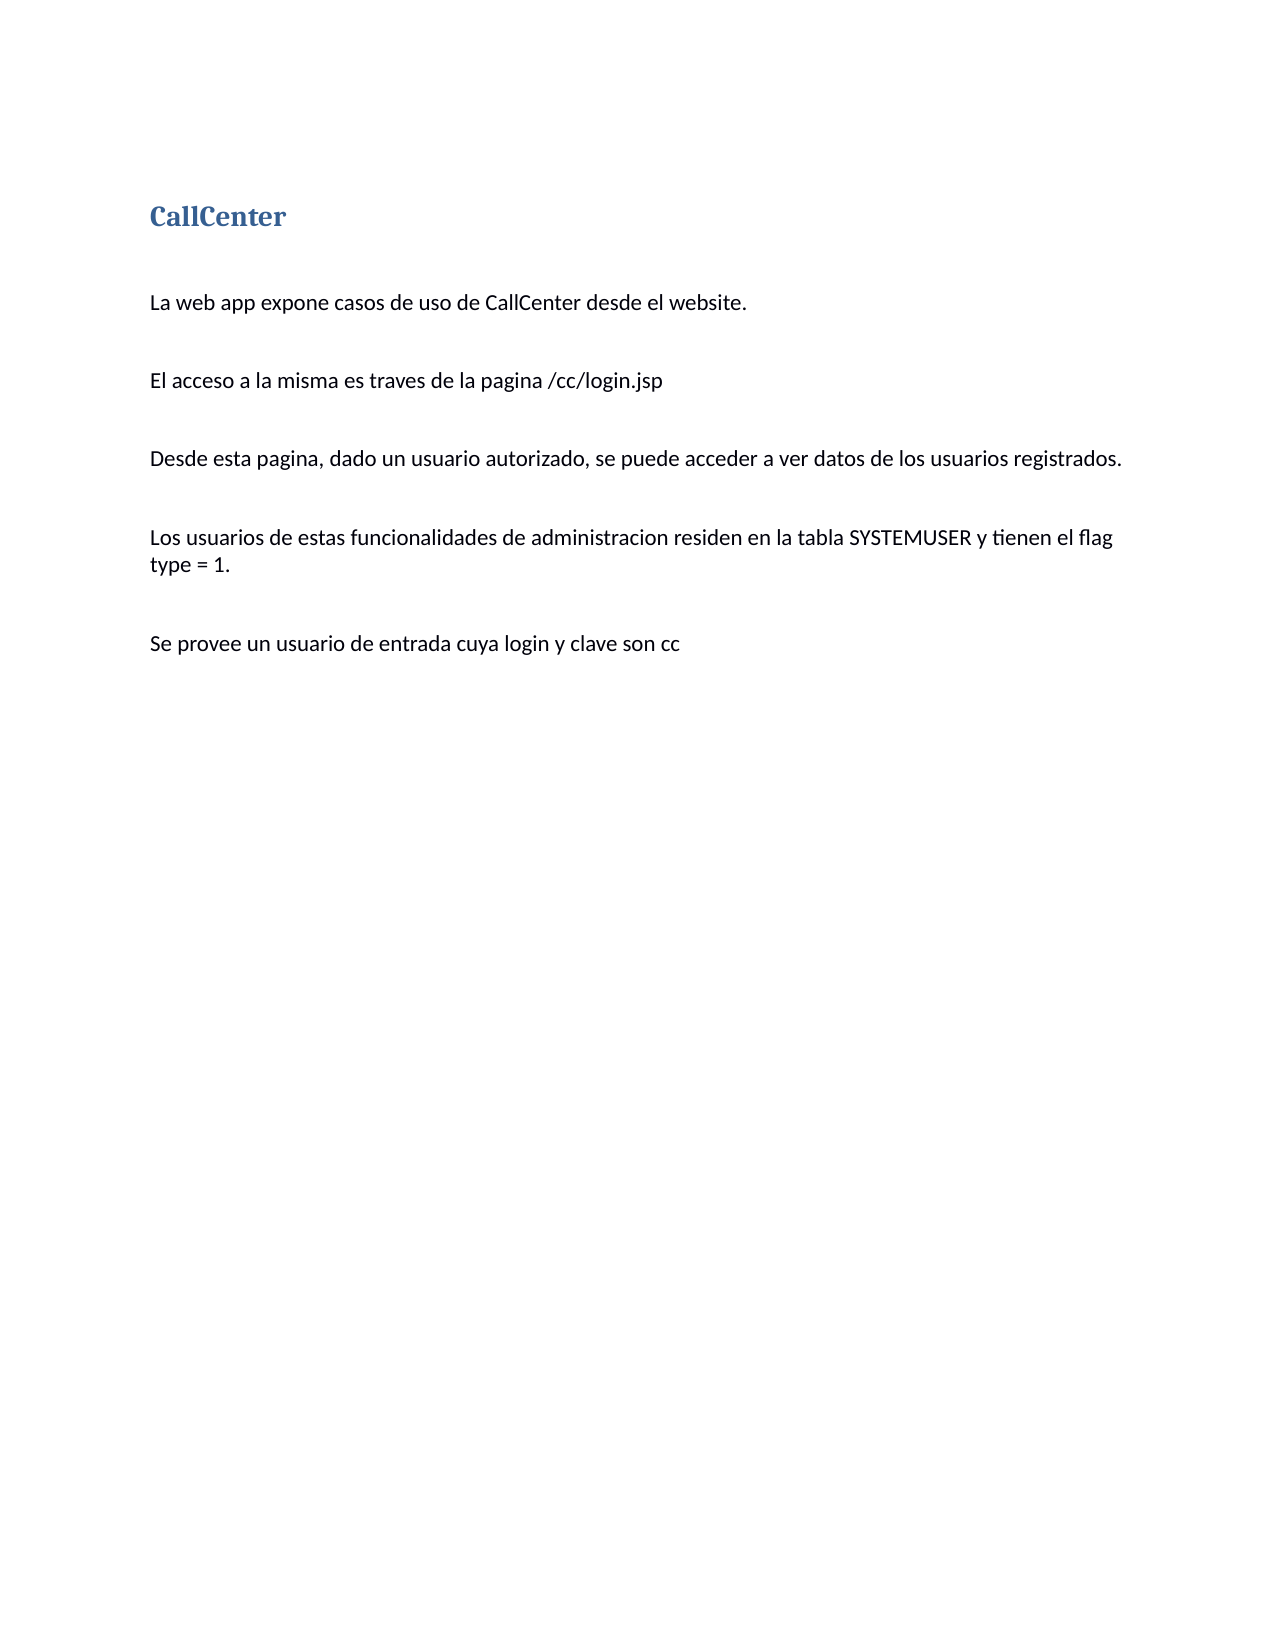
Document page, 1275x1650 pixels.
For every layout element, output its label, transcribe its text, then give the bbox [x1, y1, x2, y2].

text La web app expone casos de uso de CallCenter desde el website. [150, 288, 1125, 317]
text Se provee un usuario de entrada cuya login y clave son cc [150, 629, 1125, 657]
text Los usuarios de estas funcionalidades de administracion residen en la tabla SYSTEMUSER y tienen el flag type = 1. [150, 523, 1125, 579]
text El acceso a la misma es traves de la pagina /cc/login.jsp [150, 367, 1125, 394]
text Desde esta pagina, dado un usuario autorizado, se puede acceder a ver datos de los usuarios registrados. [150, 444, 1125, 473]
subtitle CallCenter [150, 200, 1125, 233]
